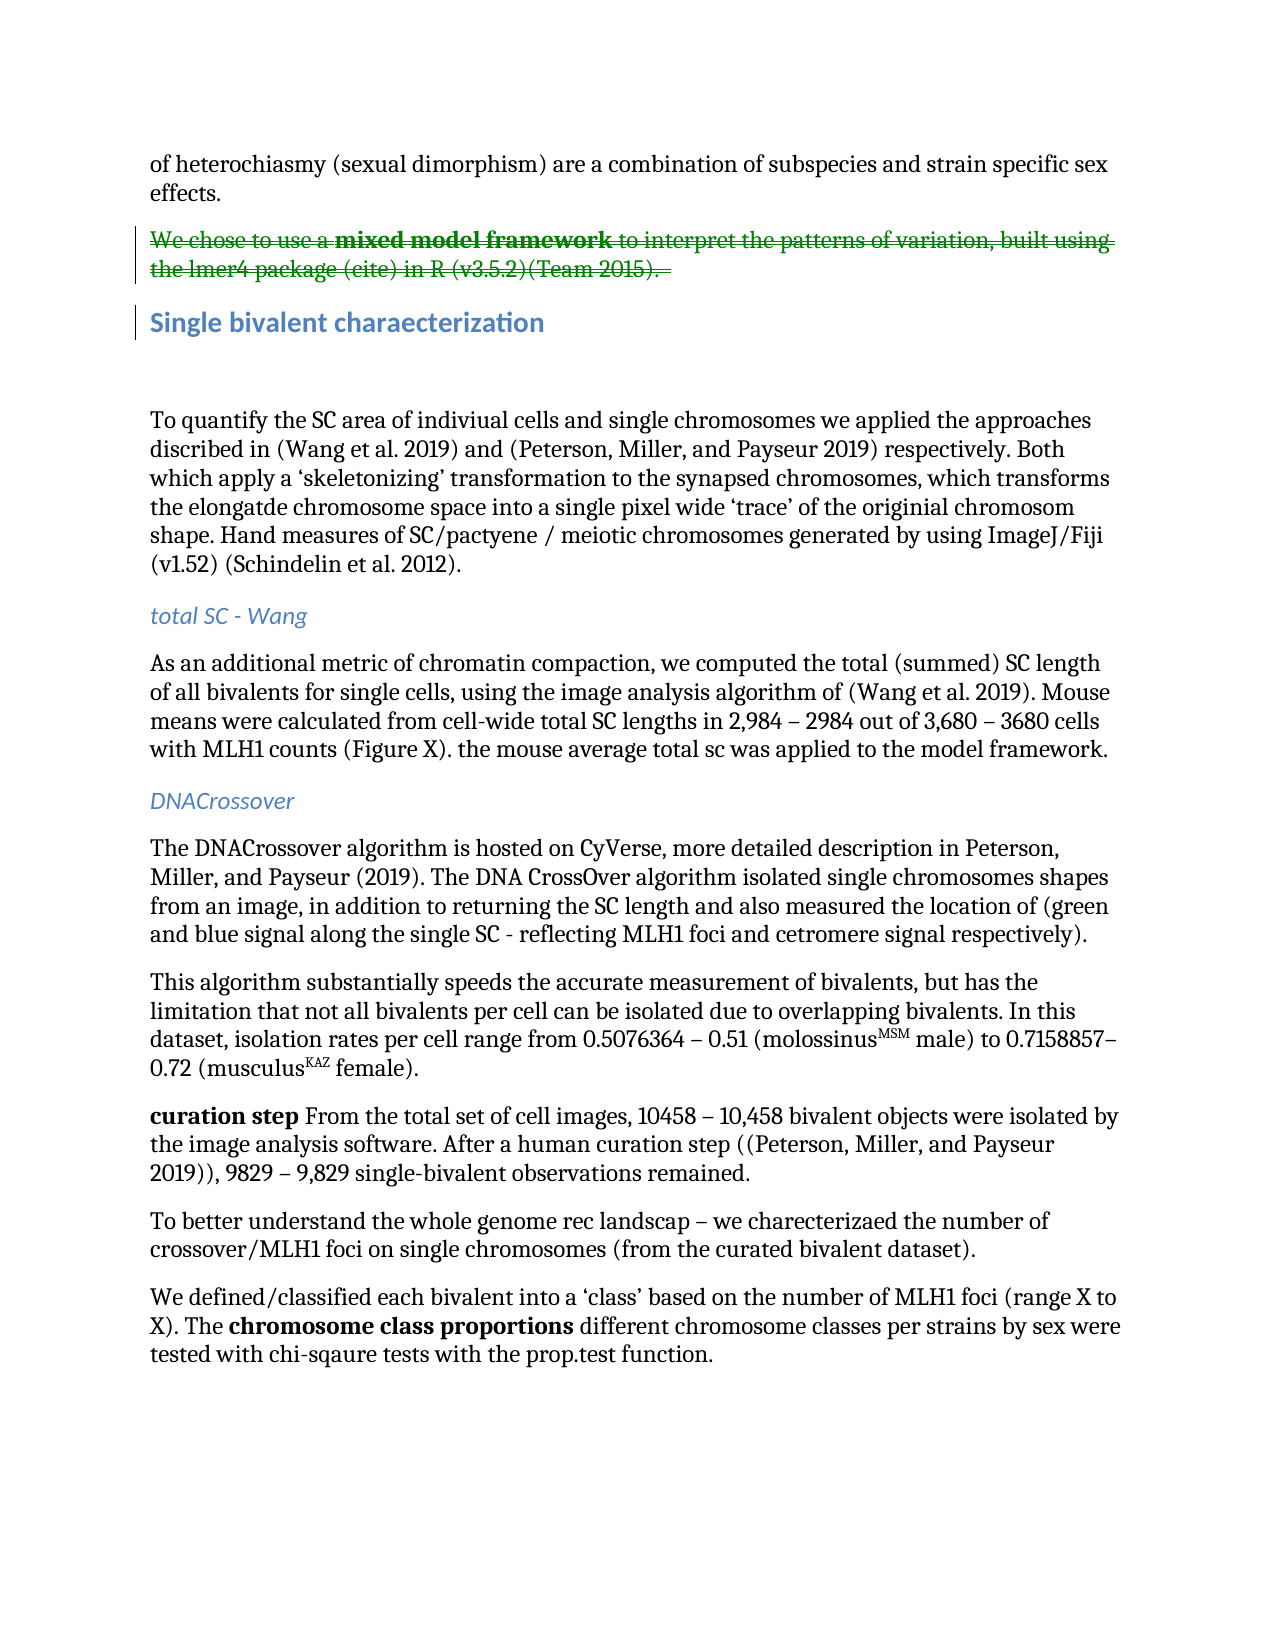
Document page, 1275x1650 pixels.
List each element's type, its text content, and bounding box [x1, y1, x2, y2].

text The DNACrossover algorithm is hosted on CyVerse, more detailed description in Peterson, Miller, and Payseur (2019). The DNA CrossOver algorithm isolated single chromosomes shapes from an image, in addition to returning the SC length and also measured the location of (green and blue signal along the single SC - reflecting MLH1 foci and cetromere signal respectively). [150, 834, 1125, 949]
text To quantify the SC area of indiviual cells and single chromosomes we applied the approaches discribed in (Wang et al. 2019) and (Peterson, Miller, and Payseur 2019) respectively. Both which apply a ‘skeletonizing’ transformation to the synapsed chromosomes, which transforms the elongatde chromosome space into a single pixel wide ‘trace’ of the originial chromosom shape. Hand measures of SC/pactyene / meiotic chromosomes generated by using ImageJ/Fiji (v1.52) (Schindelin et al. 2012). [150, 406, 1125, 579]
subtitle Single bivalent charaecterization [150, 304, 1125, 340]
text As an additional metric of chromatin compaction, we computed the total (summed) SC length of all bivalents for single cells, using the image analysis algorithm of (Wang et al. 2019). Mouse means were calculated from cell-wide total SC lengths in 2,984 – 2984 out of 3,680 – 3680 cells with MLH1 counts (Figure X). the mouse average total sc was applied to the model framework. [150, 649, 1125, 764]
text This algorithm substantially speeds the accurate measurement of bivalents, but has the limitation that not all bivalents per cell can be isolated due to overlapping bivalents. In this dataset, isolation rates per cell range from 0.5076364 – 0.51 (molossinusMSM male) to 0.7158857– 0.72 (musculusKAZ female). [150, 968, 1125, 1083]
text curation step From the total set of cell images, 10458 – 10,458 bivalent objects were isolated by the image analysis software. After a human curation step ((Peterson, Miller, and Payseur 2019)), 9829 – 9,829 single-bivalent observations remained. [150, 1102, 1125, 1188]
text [150, 150, 1125, 207]
subtitle DNACrossover [150, 785, 1125, 815]
text We defined/classified each bivalent into a ‘class’ based on the number of MLH1 foci (range X to X). The chromosome class proportions different chromosome classes per strains by sex were tested with chi-sqaure tests with the prop.test function. [150, 1283, 1125, 1369]
text To better understand the whole genome rec landscap – we charecterizaed the number of crossover/MLH1 foci on single chromosomes (from the curated bivalent dataset). [150, 1207, 1125, 1264]
subtitle total SC - Wang [150, 600, 1125, 630]
